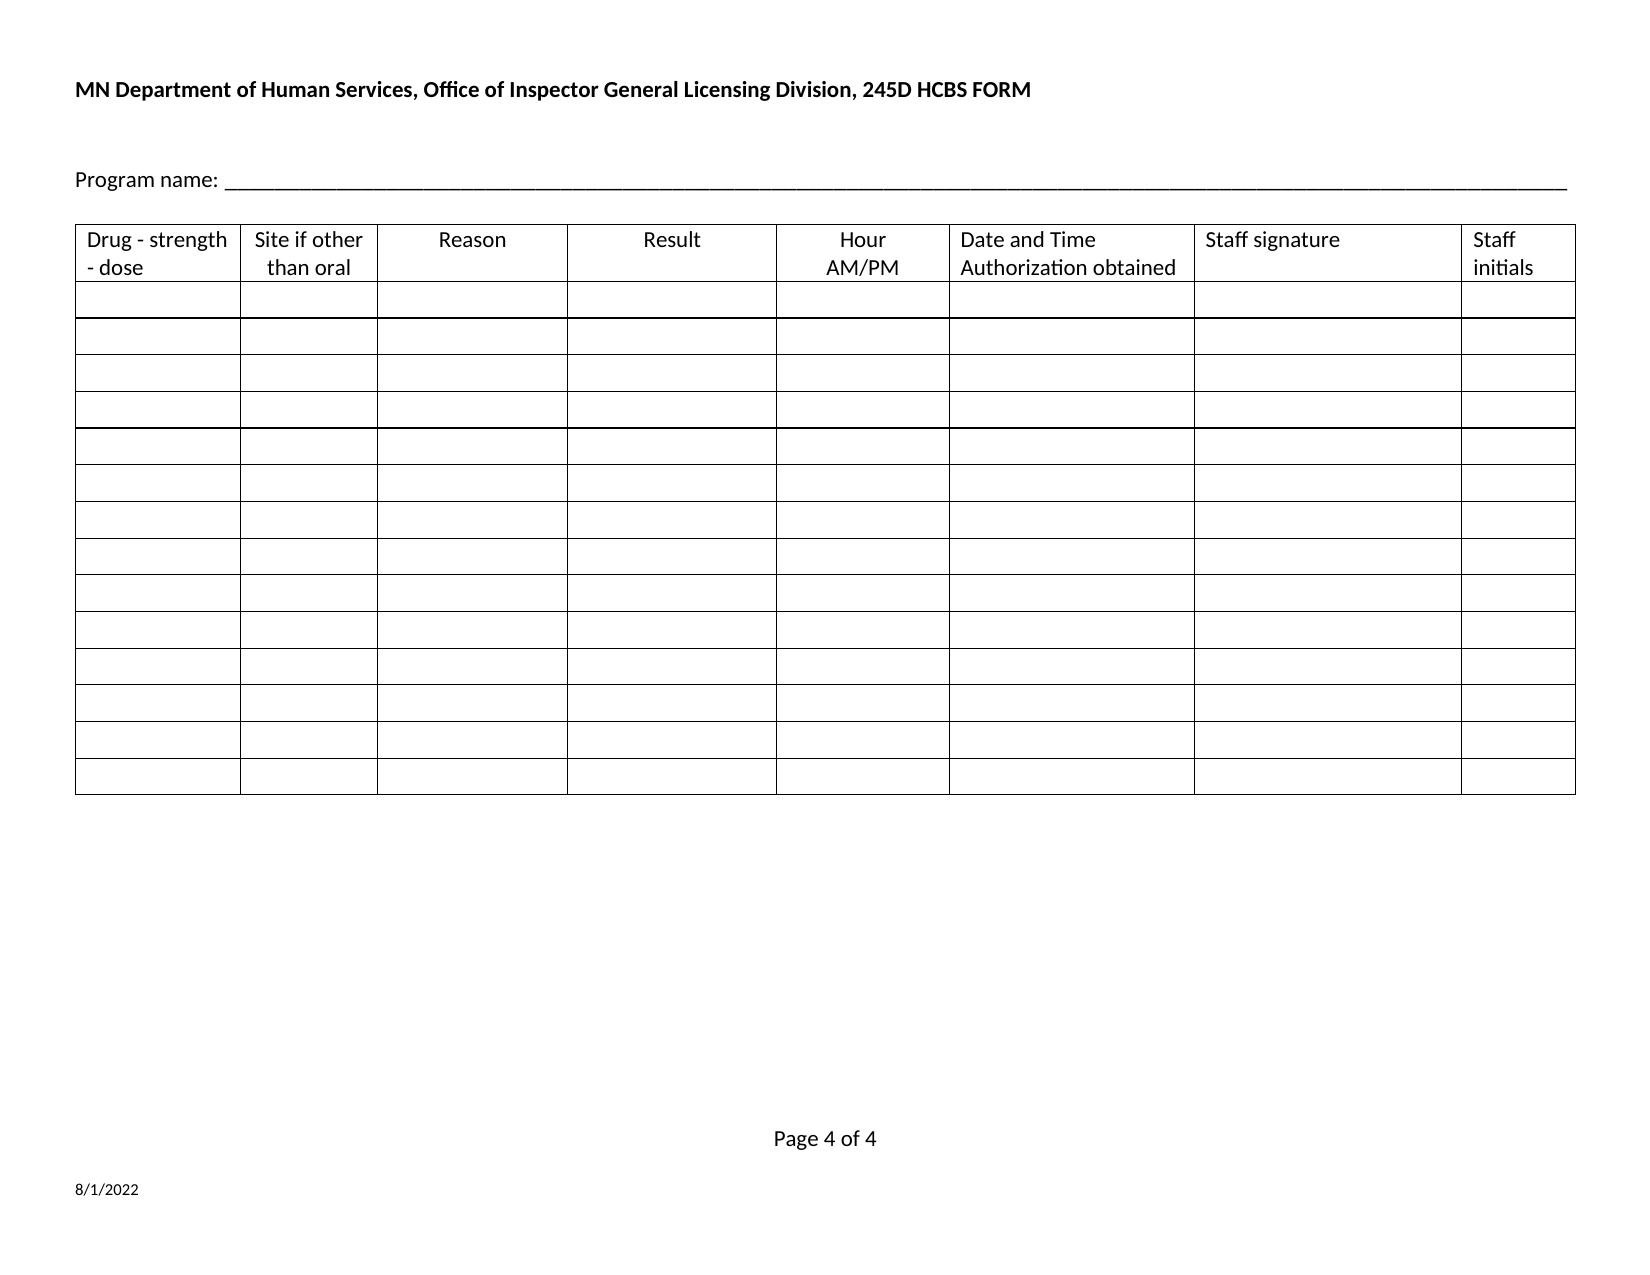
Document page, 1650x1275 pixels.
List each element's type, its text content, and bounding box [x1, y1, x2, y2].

table_cell [950, 502, 1194, 537]
table_cell [1195, 722, 1461, 757]
table_cell [1195, 282, 1461, 317]
table_cell [1462, 282, 1575, 317]
table_cell [378, 392, 567, 427]
table_cell [777, 392, 949, 427]
table_cell [568, 465, 776, 501]
table_cell [1462, 649, 1575, 684]
table_cell [950, 319, 1194, 354]
table_cell [1462, 575, 1575, 611]
table_header Reason [378, 225, 567, 281]
table_cell [568, 685, 776, 721]
table_cell [1195, 319, 1461, 354]
table_cell [378, 722, 567, 757]
table_cell [777, 502, 949, 537]
table_cell [378, 282, 567, 317]
table_cell [950, 539, 1194, 574]
table_cell [241, 575, 377, 611]
table_cell [241, 759, 377, 794]
table_header Hour AM/PM [777, 225, 949, 281]
table_cell [777, 319, 949, 354]
table_cell [777, 685, 949, 721]
table_cell [568, 502, 776, 537]
table_cell [1462, 612, 1575, 647]
table_cell [568, 282, 776, 317]
table_cell [241, 722, 377, 757]
table_cell [950, 612, 1194, 647]
table_cell [378, 649, 567, 684]
table_cell [777, 465, 949, 501]
table_cell [568, 722, 776, 757]
table_cell [1195, 612, 1461, 647]
table_cell [378, 429, 567, 464]
table_cell [76, 392, 240, 427]
table_cell [378, 539, 567, 574]
table_cell [378, 465, 567, 501]
table_cell [1195, 649, 1461, 684]
table_cell [568, 539, 776, 574]
table_cell [76, 685, 240, 721]
table_cell [777, 539, 949, 574]
table_header Date and Time Authorization obtained [950, 225, 1194, 281]
table_cell [378, 759, 567, 794]
table_cell [777, 575, 949, 611]
text Program name: ____________________________________________________________________________________________________________ [75, 163, 1575, 193]
table_cell [1195, 575, 1461, 611]
table_cell [1462, 319, 1575, 354]
table_cell [568, 429, 776, 464]
table_cell [1195, 502, 1461, 537]
table_cell [241, 539, 377, 574]
table_cell [950, 355, 1194, 391]
table_cell [76, 465, 240, 501]
table_cell [76, 539, 240, 574]
table_cell [1195, 685, 1461, 721]
table_cell [378, 502, 567, 537]
table_cell [241, 502, 377, 537]
table_cell [241, 355, 377, 391]
table_cell [568, 355, 776, 391]
table_cell [1195, 355, 1461, 391]
table_header Site if other than oral [241, 225, 377, 281]
table_cell [76, 319, 240, 354]
table_cell [241, 649, 377, 684]
table_cell [950, 465, 1194, 501]
table_cell [1195, 465, 1461, 501]
table_cell [241, 685, 377, 721]
table_header Drug - strength - dose [76, 225, 240, 281]
table_cell [950, 722, 1194, 757]
table_cell [378, 355, 567, 391]
table_cell [777, 355, 949, 391]
table_cell [1195, 539, 1461, 574]
table_cell [241, 612, 377, 647]
table_cell [76, 282, 240, 317]
table_cell [1462, 355, 1575, 391]
table_cell [241, 392, 377, 427]
table_cell [1195, 759, 1461, 794]
table_cell [777, 759, 949, 794]
table_cell [950, 575, 1194, 611]
table_cell [241, 282, 377, 317]
table_cell [777, 282, 949, 317]
table_cell [1462, 465, 1575, 501]
table_cell [950, 759, 1194, 794]
table_cell [777, 722, 949, 757]
table_header Staff initials [1462, 225, 1575, 281]
table_cell [76, 429, 240, 464]
table_cell [1462, 539, 1575, 574]
table_cell [950, 685, 1194, 721]
table_cell [378, 685, 567, 721]
table_cell [568, 319, 776, 354]
table_cell [378, 612, 567, 647]
table_cell [241, 465, 377, 501]
table_cell [76, 575, 240, 611]
table_cell [1195, 429, 1461, 464]
table_cell [241, 429, 377, 464]
table_cell [76, 722, 240, 757]
table_cell [241, 319, 377, 354]
table_cell [777, 649, 949, 684]
table_cell [378, 319, 567, 354]
table_header Staff signature [1195, 225, 1461, 281]
table_cell [777, 612, 949, 647]
table_cell [950, 282, 1194, 317]
table_cell [76, 759, 240, 794]
table_cell [1462, 429, 1575, 464]
table_cell [568, 759, 776, 794]
table_cell [1462, 759, 1575, 794]
table_cell [568, 649, 776, 684]
table_cell [568, 575, 776, 611]
table_cell [950, 649, 1194, 684]
table_cell [950, 429, 1194, 464]
table_cell [76, 612, 240, 647]
table_cell [1462, 722, 1575, 757]
table_cell [568, 392, 776, 427]
table_cell [950, 392, 1194, 427]
table_cell [1195, 392, 1461, 427]
table_cell [76, 649, 240, 684]
table_cell [568, 612, 776, 647]
table_cell [1462, 502, 1575, 537]
table_cell [76, 355, 240, 391]
table_cell [777, 429, 949, 464]
table_header Result [568, 225, 776, 281]
table_cell [378, 575, 567, 611]
table_cell [76, 502, 240, 537]
table_cell [1462, 392, 1575, 427]
table_cell [1462, 685, 1575, 721]
